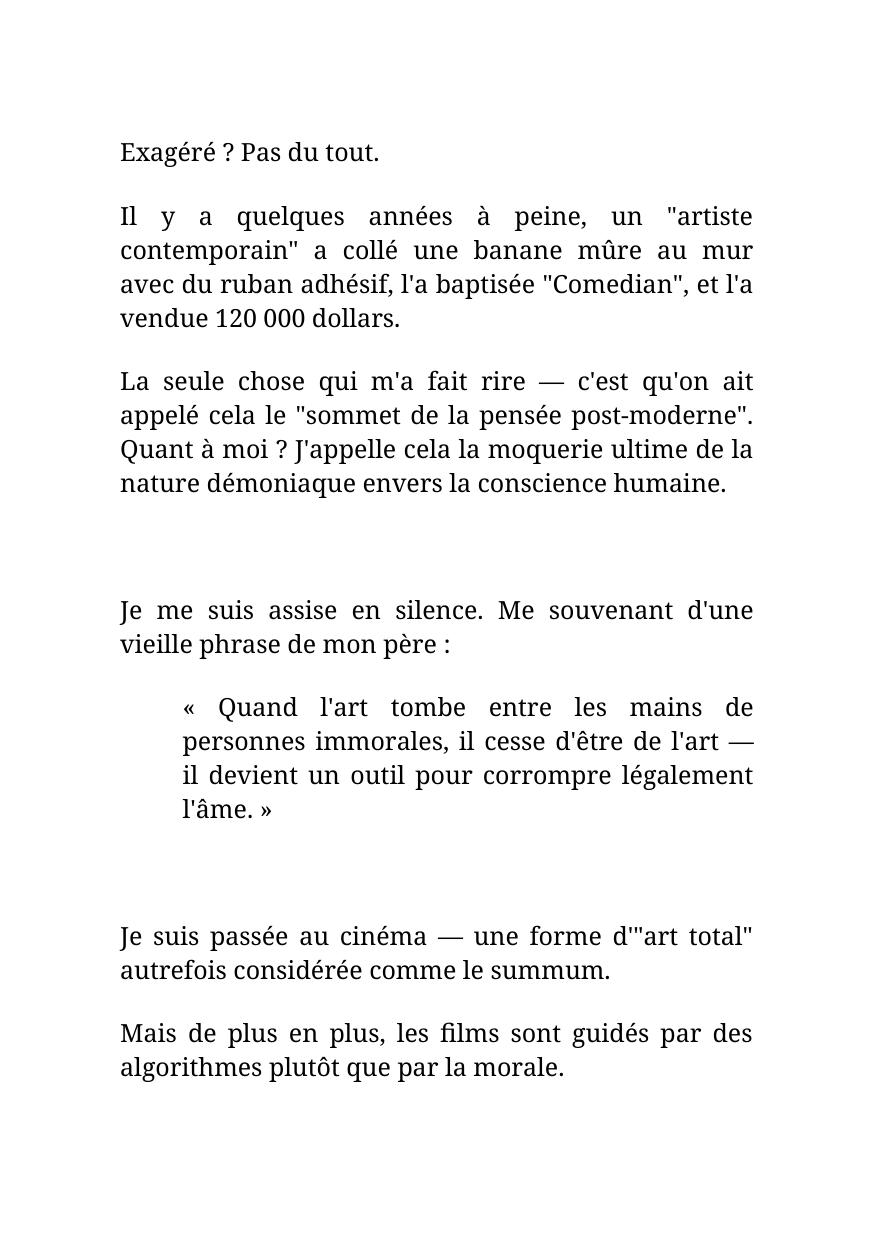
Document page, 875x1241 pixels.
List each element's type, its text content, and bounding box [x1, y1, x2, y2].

text La seule chose qui m'a fait rire — c'est qu'on ait appelé cela le "sommet de la pensée post-moderne". Quant à moi ? J'appelle cela la moquerie ultime de la nature démoniaque envers la conscience humaine. [120, 364, 754, 500]
text Mais de plus en plus, les films sont guidés par des algorithmes plutôt que par la morale. [120, 1016, 754, 1084]
text Il y a quelques années à peine, un "artiste contemporain" a collé une banane mûre au mur avec du ruban adhésif, l'a baptisée "Comedian", et l'a vendue 120 000 dollars. [120, 198, 754, 334]
text Je me suis assise en silence. Me souvenant d'une vieille phrase de mon père : [120, 592, 754, 660]
text « Quand l'art tombe entre les mains de personnes immorales, il cesse d'être de l'art — il devient un outil pour corrompre légalement l'âme. » [182, 689, 754, 826]
text Je suis passée au cinéma — une forme d'"art total" autrefois considérée comme le summum. [120, 918, 754, 986]
text Exagéré ? Pas du tout. [120, 135, 754, 169]
